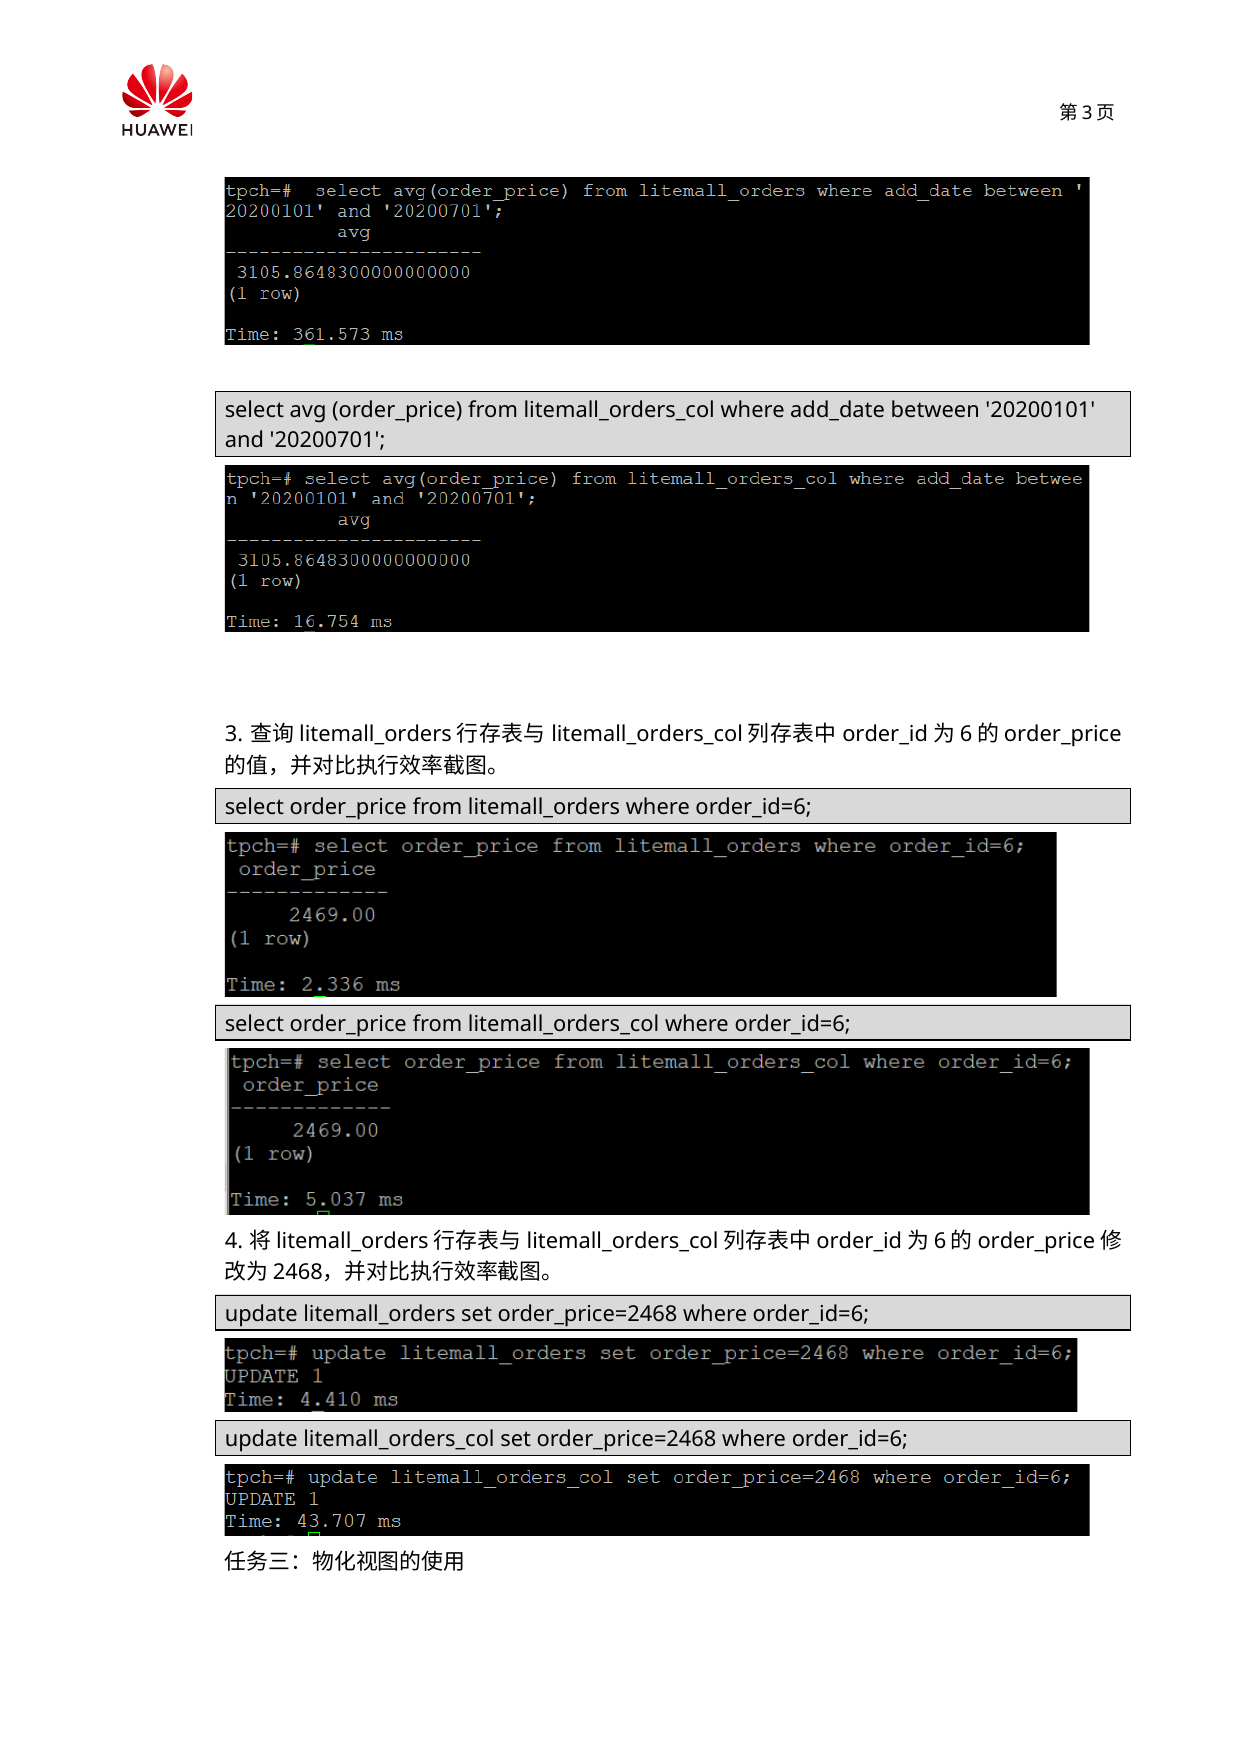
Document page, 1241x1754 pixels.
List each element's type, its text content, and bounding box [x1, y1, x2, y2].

text select order_price from litemall_orders_col where order_id=6; [216, 1006, 1130, 1039]
text 3. 查询litemall_orders行存表与litemall_orders_col列存表中order_id为6的order_price的值，并对比执行效率截图。 [224, 716, 1122, 780]
picture [224, 1048, 1090, 1215]
text select order_price from litemall_orders where order_id=6; [216, 789, 1130, 823]
picture [224, 177, 1090, 345]
text 4. 将litemall_orders行存表与litemall_orders_col列存表中order_id为6的order_price修改为2468，并对比执行效率截图。 [224, 1223, 1122, 1286]
text 任务三：物化视图的使用 [224, 1544, 1122, 1576]
text select avg (order_price) from litemall_orders_col where add_date between '20200101' and '20200701'; [216, 392, 1130, 456]
picture [122, 64, 193, 136]
picture [224, 465, 1090, 632]
picture [224, 832, 1057, 997]
text update litemall_orders set order_price=2468 where order_id=6; [216, 1296, 1130, 1329]
picture [224, 1464, 1090, 1536]
picture [224, 1338, 1078, 1412]
text update litemall_orders_col set order_price=2468 where order_id=6; [216, 1421, 1130, 1455]
